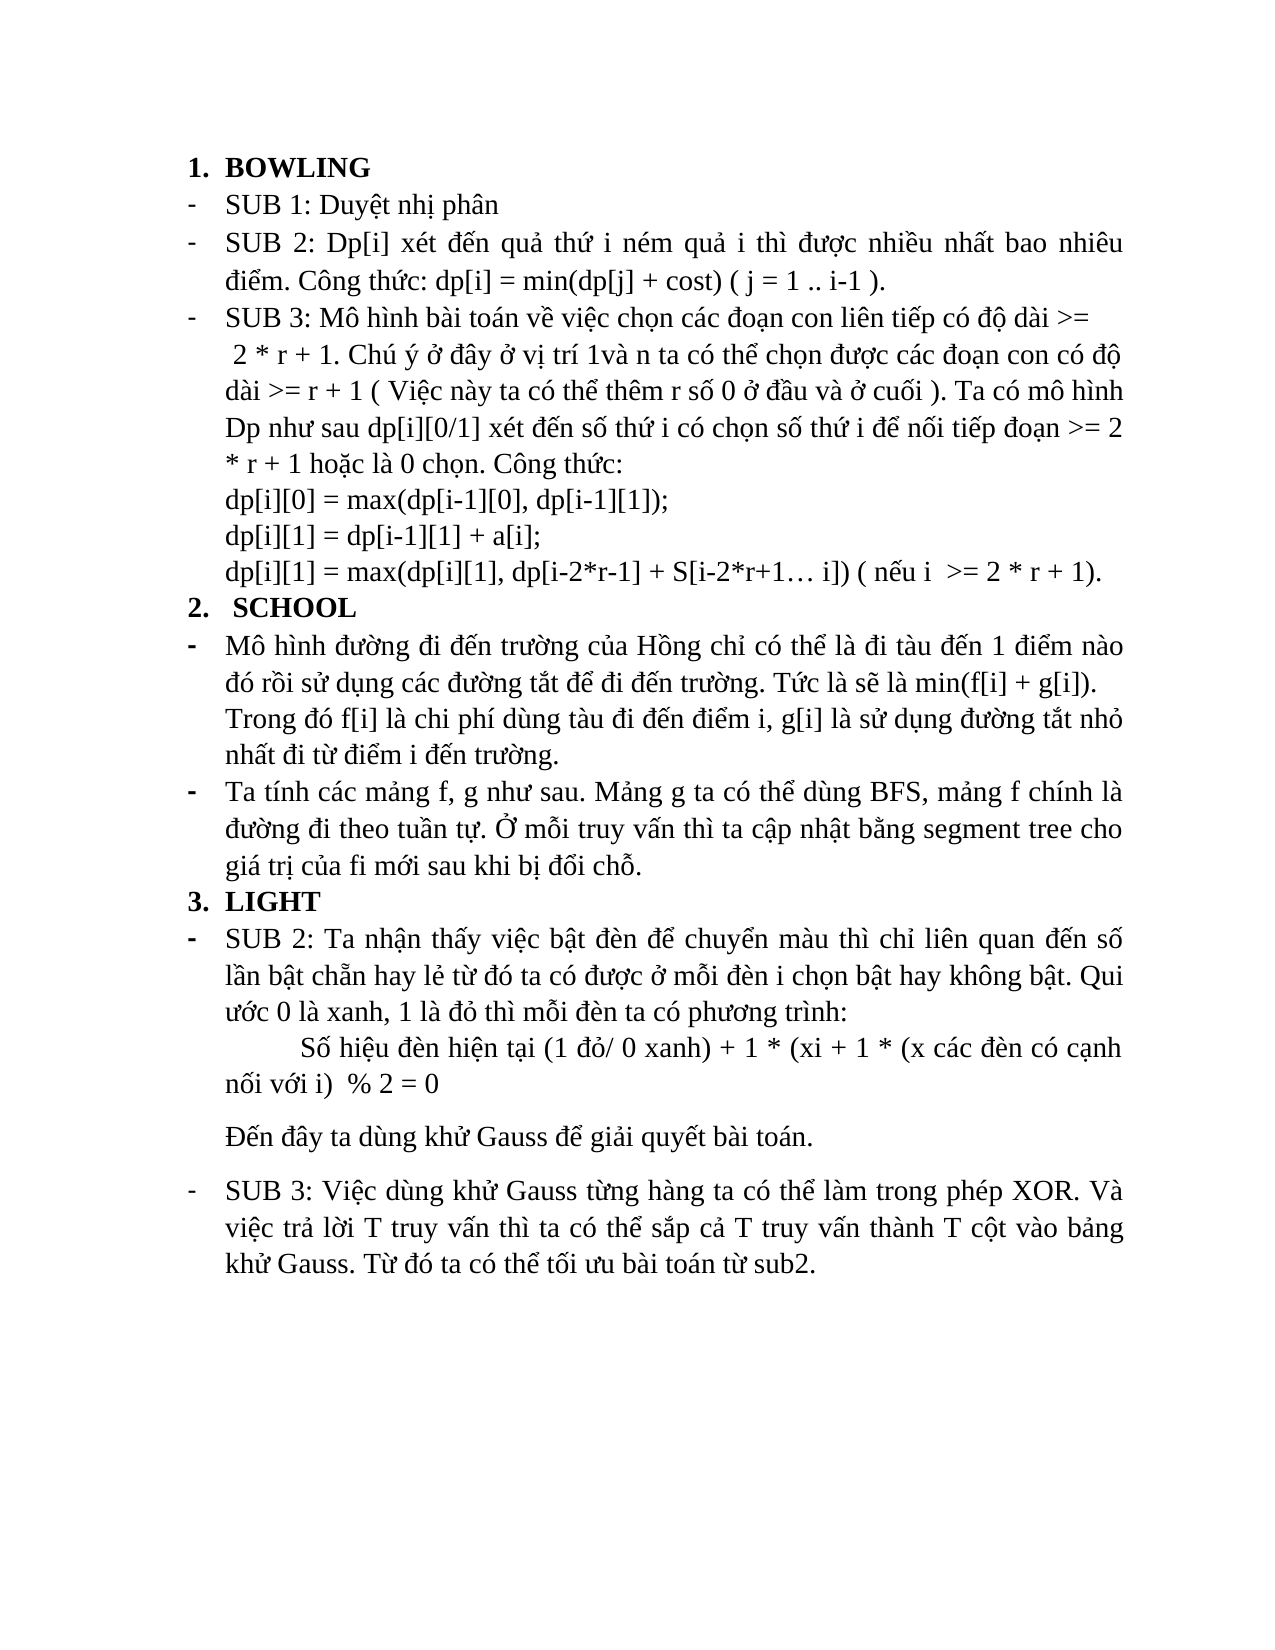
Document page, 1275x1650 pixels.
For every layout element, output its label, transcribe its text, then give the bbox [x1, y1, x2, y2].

list SUB 3: Mô hình bài toán về việc chọn các đoạn con liên tiếp có độ dài >= [187, 299, 1125, 334]
list Ta tính các mảng f, g như sau. Mảng g ta có thể dùng BFS, mảng f chính là đường đi theo tuần tự. Ở mỗi truy vấn thì ta cập nhật bằng segment tree cho giá trị của fi mới sau khi bị đổi chỗ. [187, 773, 1125, 881]
list Trong đó f[i] là chi phí dùng tàu đi đến điểm i, g[i] là sử dụng đường tắt nhỏ nhất đi từ điểm i đến trường. [225, 701, 1125, 771]
list SUB 2: Dp[i] xét đến quả thứ i ném quả i thì được nhiều nhất bao nhiêu điểm. Công thức: dp[i] = min(dp[j] + cost) ( j = 1 .. i-1 ). [187, 224, 1125, 296]
text Đến đây ta dùng khử Gauss để giải quyết bài toán. [225, 1119, 1125, 1153]
list dp[i][1] = dp[i-1][1] + a[i]; [225, 518, 1125, 552]
list SUB 1: Duyệt nhị phân [187, 186, 1125, 222]
list LIGHT [187, 884, 1125, 917]
list BOWLING [187, 150, 1125, 183]
list SUB 3: Việc dùng khử Gauss từng hàng ta có thể làm trong phép XOR. Và việc trả lời T truy vấn thì ta có thể sắp cả T truy vấn thành T cột vào bảng khử Gauss. Từ đó ta có thể tối ưu bài toán từ sub2. [187, 1172, 1125, 1280]
list 2 * r + 1. Chú ý ở đây ở vị trí 1và n ta có thể chọn được các đoạn con có độ dài >= r + 1 ( Việc này ta có thể thêm r số 0 ở đầu và ở cuối ). Ta có mô hình Dp như sau dp[i][0/1] xét đến số thứ i có chọn số thứ i để nối tiếp đoạn >= 2 * r + 1 hoặc là 0 chọn. Công thức: [225, 337, 1125, 479]
list dp[i][0] = max(dp[i-1][0], dp[i-1][1]); [225, 482, 1125, 516]
list dp[i][1] = max(dp[i][1], dp[i-2*r-1] + S[i-2*r+1… i]) ( nếu i >= 2 * r + 1). [225, 554, 1125, 588]
list SUB 2: Ta nhận thấy việc bật đèn để chuyển màu thì chỉ liên quan đến số lần bật chẵn hay lẻ từ đó ta có được ở mỗi đèn i chọn bật hay không bật. Qui ước 0 là xanh, 1 là đỏ thì mỗi đèn ta có phương trình: [187, 920, 1125, 1028]
list Mô hình đường đi đến trường của Hồng chỉ có thể là đi tàu đến 1 điểm nào đó rồi sử dụng các đường tắt để đi đến trường. Tức là sẽ là min(f[i] + g[i]). [187, 627, 1125, 698]
list Số hiệu đèn hiện tại (1 đỏ/ 0 xanh) + 1 * (xi + 1 * (x các đèn có cạnh nối với i) % 2 = 0 [225, 1030, 1125, 1100]
list SCHOOL [187, 590, 1125, 624]
